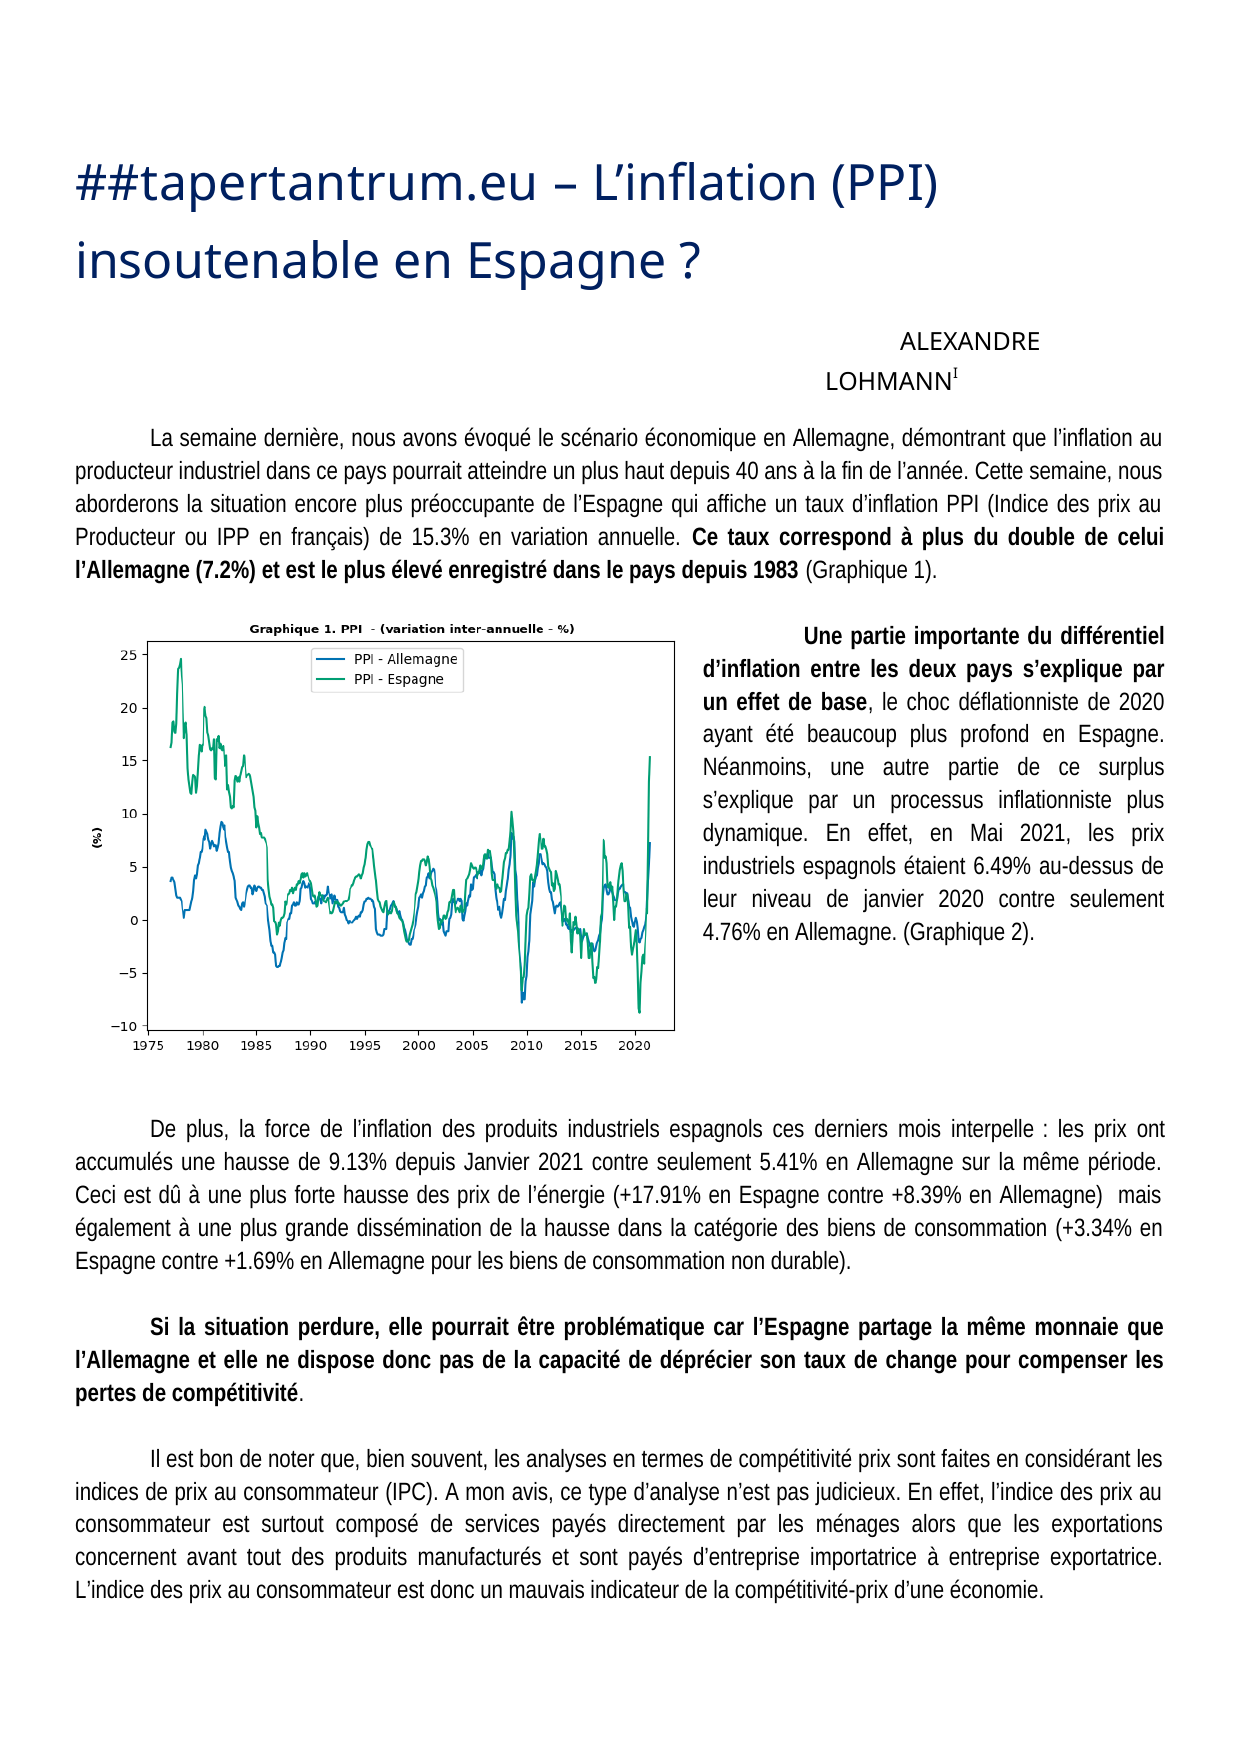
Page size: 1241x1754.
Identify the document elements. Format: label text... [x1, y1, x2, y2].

text ALEXANDRE LOHMANN [825, 324, 1165, 397]
text La semaine dernière, nous avons évoqué le scénario économique en Allemagne, démontrant que l’inflation au producteur industriel dans ce pays pourrait atteindre un plus haut depuis 40 ans à la fin de l’année. Cette semaine, nous aborderons la situation encore plus préoccupante de l’Espagne qui affiche un taux d’inflation PPI (Indice des prix au Producteur ou IPP en français) de 15.3% en variation annuelle. Ce taux correspond à plus du double de celui l’Allemagne (7.2%) et est le plus élevé enregistré dans le pays depuis 1983 (Graphique 1). [75, 423, 1165, 583]
text Si la situation perdure, elle pourrait être problématique car l’Espagne partage la même monnaie que l’Allemagne et elle ne dispose donc pas de la capacité de déprécier son taux de change pour compenser les pertes de compétitivité. [75, 1312, 1165, 1406]
text Il est bon de noter que, bien souvent, les analyses en termes de compétitivité prix sont faites en considérant les indices de prix au consommateur (IPC). A mon avis, ce type d’analyse n’est pas judicieux. En effet, l’indice des prix au consommateur est surtout composé de services payés directement par les ménages alors que les exportations concernent avant tout des produits manufacturés et sont payés d’entreprise importatrice à entreprise exportatrice. L’indice des prix au consommateur est donc un mauvais indicateur de la compétitivité-prix d’une économie. [75, 1443, 1165, 1604]
text Une partie importante du différentiel d’inflation entre les deux pays s’explique par un effet de base, le choc déflationniste de 2020 ayant été beaucoup plus profond en Espagne. Néanmoins, une autre partie de ce surplus s’explique par un processus inflationniste plus dynamique. En effet, en Mai 2021, les prix industriels espagnols étaient 6.49% au-dessus de leur niveau de janvier 2020 contre seulement 4.76% en Allemagne. (Graphique 2). [683, 621, 1165, 946]
text ##tapertantrum.eu – L’inflation (PPI) insoutenable en Espagne ? [75, 146, 1165, 293]
text De plus, la force de l’inflation des produits industriels espagnols ces derniers mois interpelle : les prix ont accumulés une hausse de 9.13% depuis Janvier 2021 contre seulement 5.41% en Allemagne sur la même période. Ceci est dû à une plus forte hausse des prix de l’énergie (+17.91% en Espagne contre +8.39% en Allemagne) mais également à une plus grande dissémination de la hausse dans la catégorie des biens de consommation (+3.34% en Espagne contre +1.69% en Allemagne pour les biens de consommation non durable). [75, 1114, 1165, 1275]
picture [77, 609, 683, 1062]
